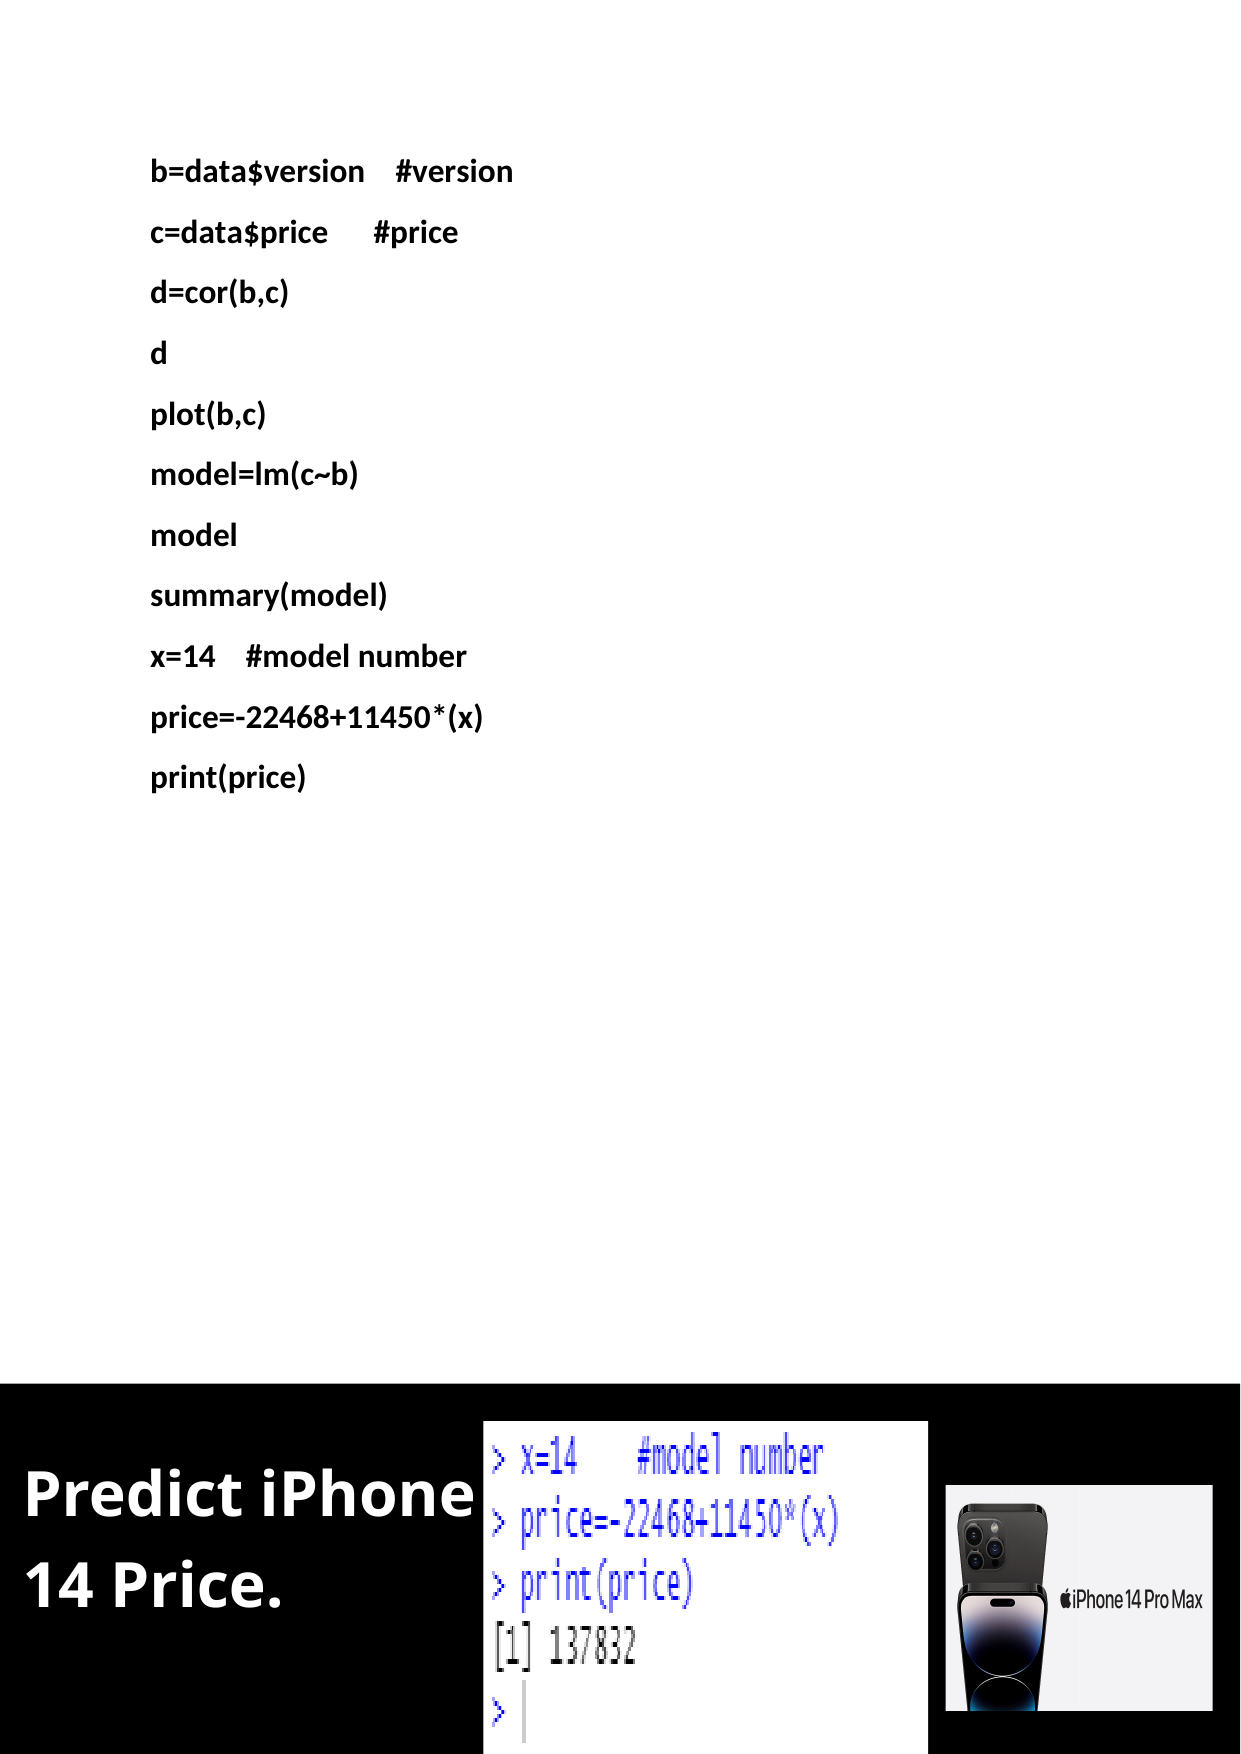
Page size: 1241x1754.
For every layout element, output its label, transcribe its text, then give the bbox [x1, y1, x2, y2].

picture [483, 1421, 929, 1754]
text summary(model) [150, 574, 1090, 615]
text model=lm(c~b) [150, 453, 1090, 494]
text b=data$version #version [150, 150, 1090, 191]
text d [150, 332, 1090, 373]
text print(price) [150, 756, 1090, 797]
text model [150, 514, 1090, 554]
text price=-22468+11450*(x) [150, 696, 1090, 736]
text plot(b,c) [150, 392, 1090, 433]
text c=data$price #price [150, 211, 1090, 251]
text d=cor(b,c) [150, 271, 1090, 312]
picture [945, 1485, 1213, 1711]
text x=14 #model number [150, 635, 1090, 676]
